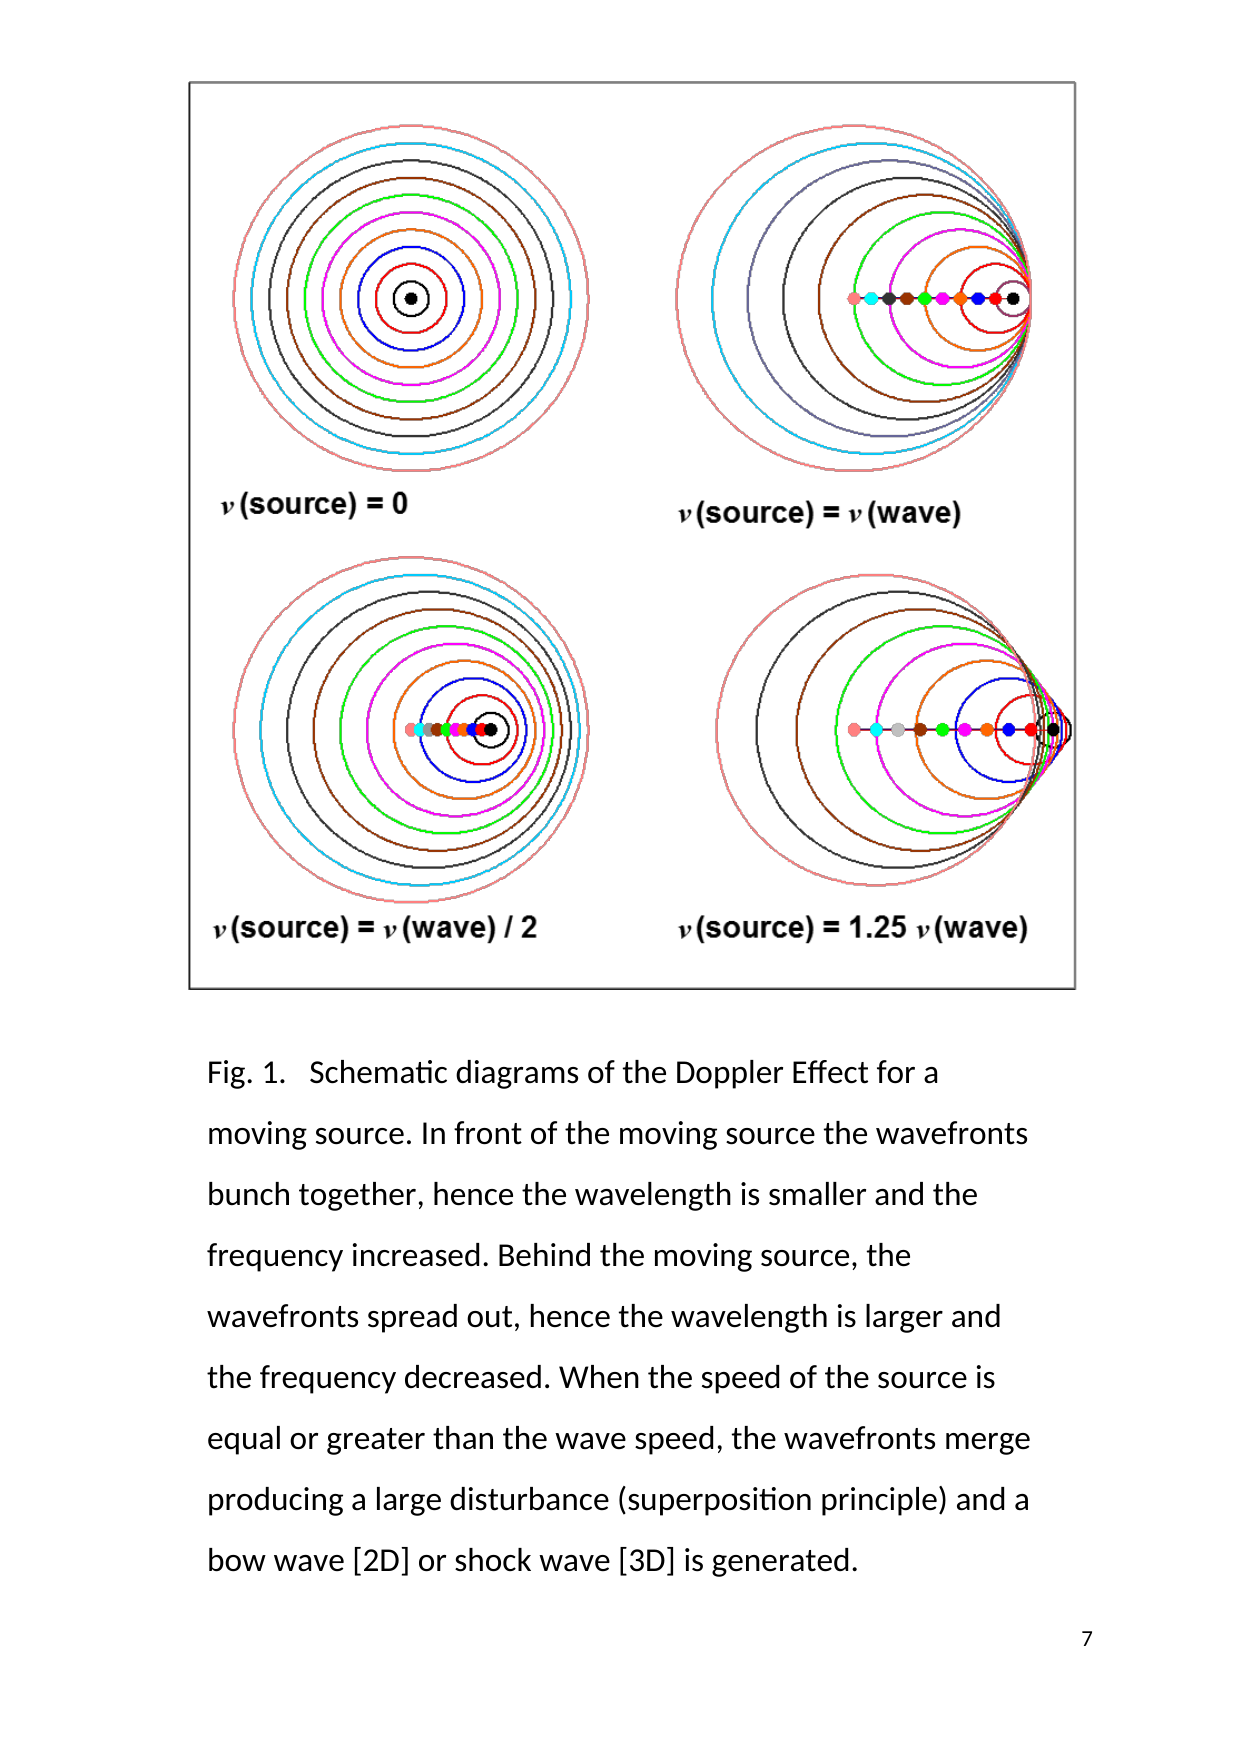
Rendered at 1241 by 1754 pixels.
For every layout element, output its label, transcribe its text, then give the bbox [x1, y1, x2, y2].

text Fig. 1. Schematic diagrams of the Doppler Effect for a moving source. In front of the moving source the wavefronts bunch together, hence the wavelength is smaller and the frequency increased. Behind the moving source, the wavefronts spread out, hence the wavelength is larger and the frequency decreased. When the speed of the source is equal or greater than the wave speed, the wavefronts merge producing a large disturbance (superposition principle) and a bow wave [2D] or shock wave [3D] is generated. [207, 1051, 1034, 1580]
picture [147, 59, 1093, 1020]
